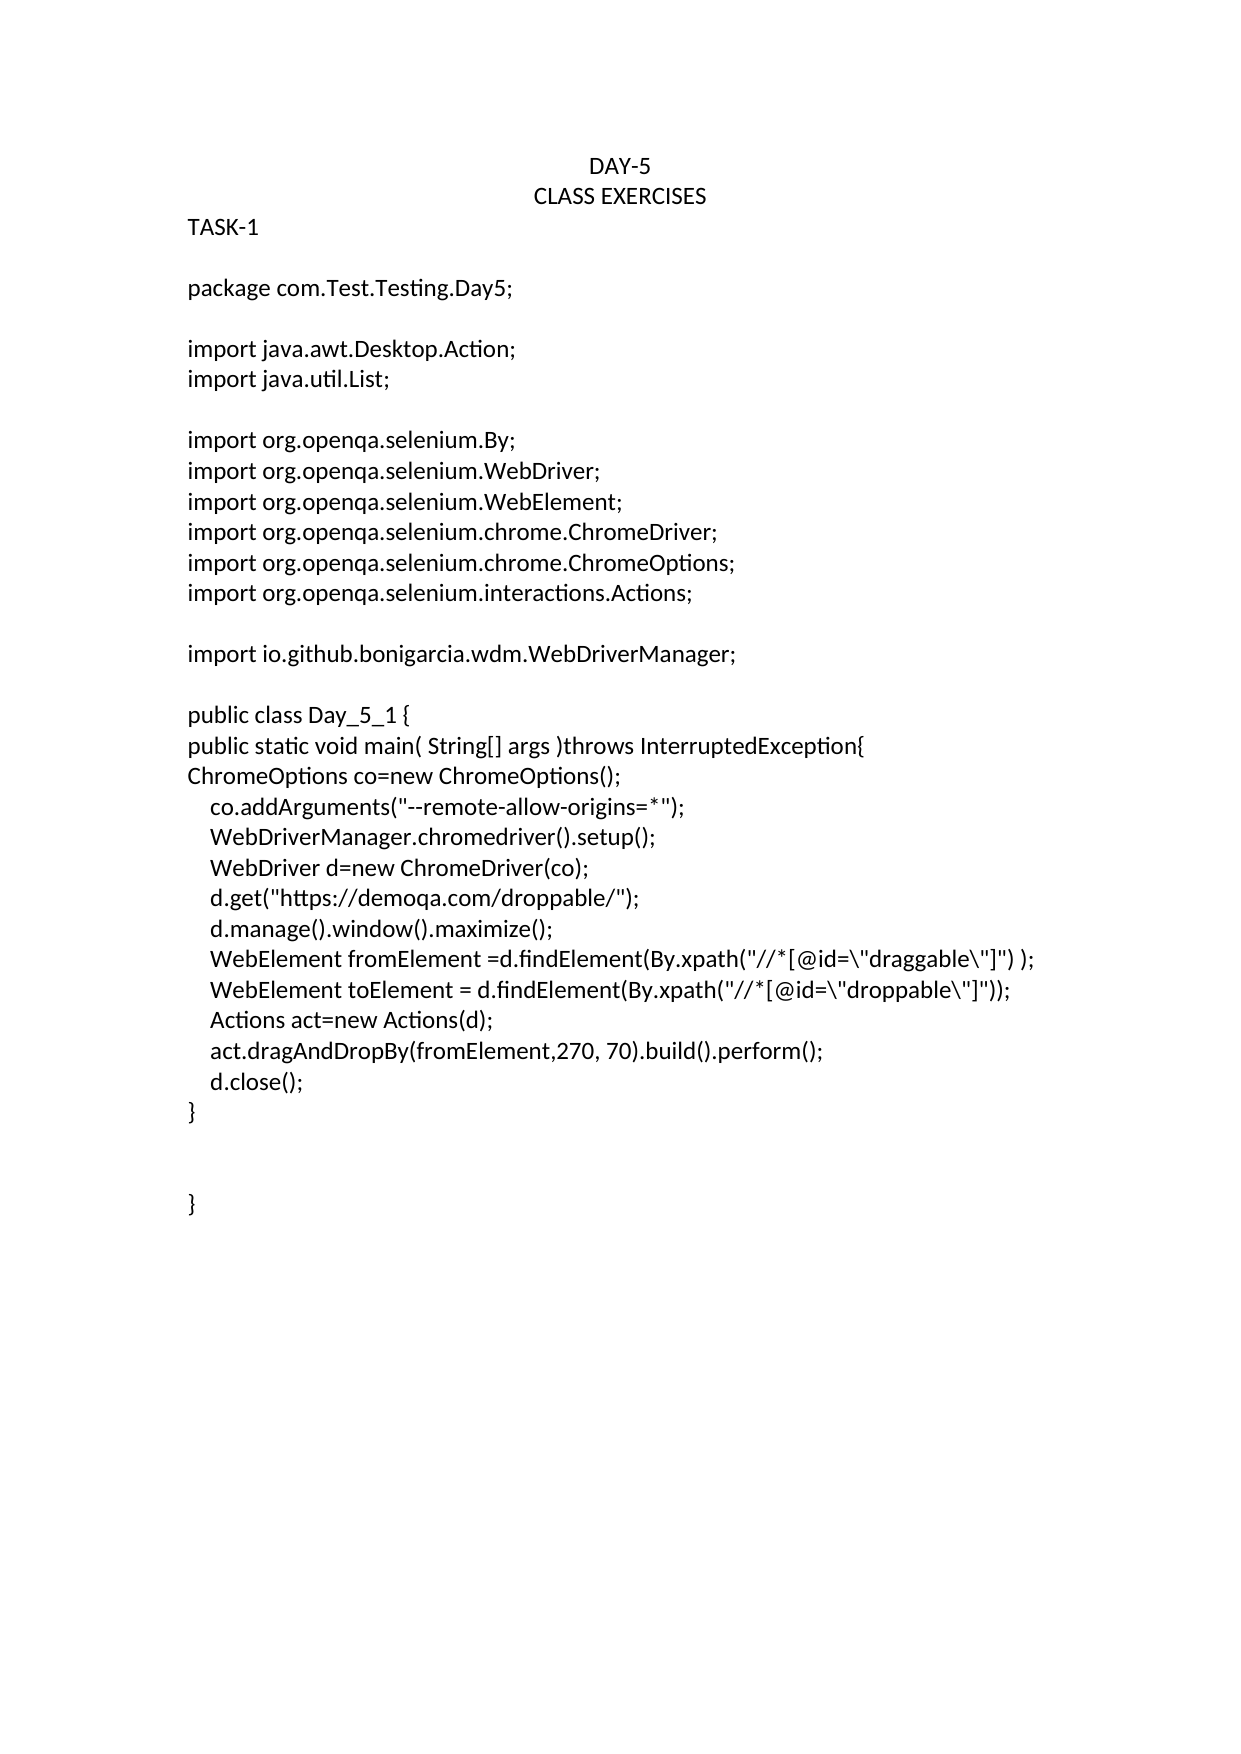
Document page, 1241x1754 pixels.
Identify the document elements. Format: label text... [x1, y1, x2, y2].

text d.get("https://demoqa.com/droppable/"); [187, 882, 1053, 913]
text act.dragAndDropBy(fromElement,270, 70).build().perform(); [187, 1035, 1053, 1066]
text d.manage().window().maximize(); [187, 913, 1053, 943]
text Actions act=new Actions(d); [187, 1004, 1053, 1035]
text import org.openqa.selenium.interactions.Actions; [187, 577, 1053, 608]
text } [187, 1096, 1053, 1127]
text co.addArguments("--remote-allow-origins=*"); [187, 791, 1053, 821]
text import org.openqa.selenium.chrome.ChromeDriver; [187, 516, 1053, 547]
text d.close(); [187, 1066, 1053, 1096]
text CLASS EXERCISES [187, 181, 1053, 211]
text import org.openqa.selenium.WebElement; [187, 486, 1053, 516]
text public static void main( String[] args )throws InterruptedException{ [187, 730, 1053, 760]
text ChromeOptions co=new ChromeOptions(); [187, 760, 1053, 791]
text } [187, 1188, 1053, 1218]
text import org.openqa.selenium.chrome.ChromeOptions; [187, 547, 1053, 577]
text import org.openqa.selenium.By; [187, 425, 1053, 455]
text import io.github.bonigarcia.wdm.WebDriverManager; [187, 638, 1053, 669]
text WebDriverManager.chromedriver().setup(); [187, 821, 1053, 852]
text WebElement fromElement =d.findElement(By.xpath("//*[@id=\"draggable\"]") ); [187, 943, 1053, 974]
text import java.awt.Desktop.Action; [187, 333, 1053, 364]
text public class Day_5_1 { [187, 699, 1053, 730]
text WebElement toElement = d.findElement(By.xpath("//*[@id=\"droppable\"]")); [187, 974, 1053, 1004]
text DAY-5 [187, 150, 1053, 181]
text WebDriver d=new ChromeDriver(co); [187, 852, 1053, 882]
text TASK-1 [187, 211, 1053, 242]
text import org.openqa.selenium.WebDriver; [187, 455, 1053, 486]
text package com.Test.Testing.Day5; [187, 272, 1053, 303]
text import java.util.List; [187, 364, 1053, 394]
